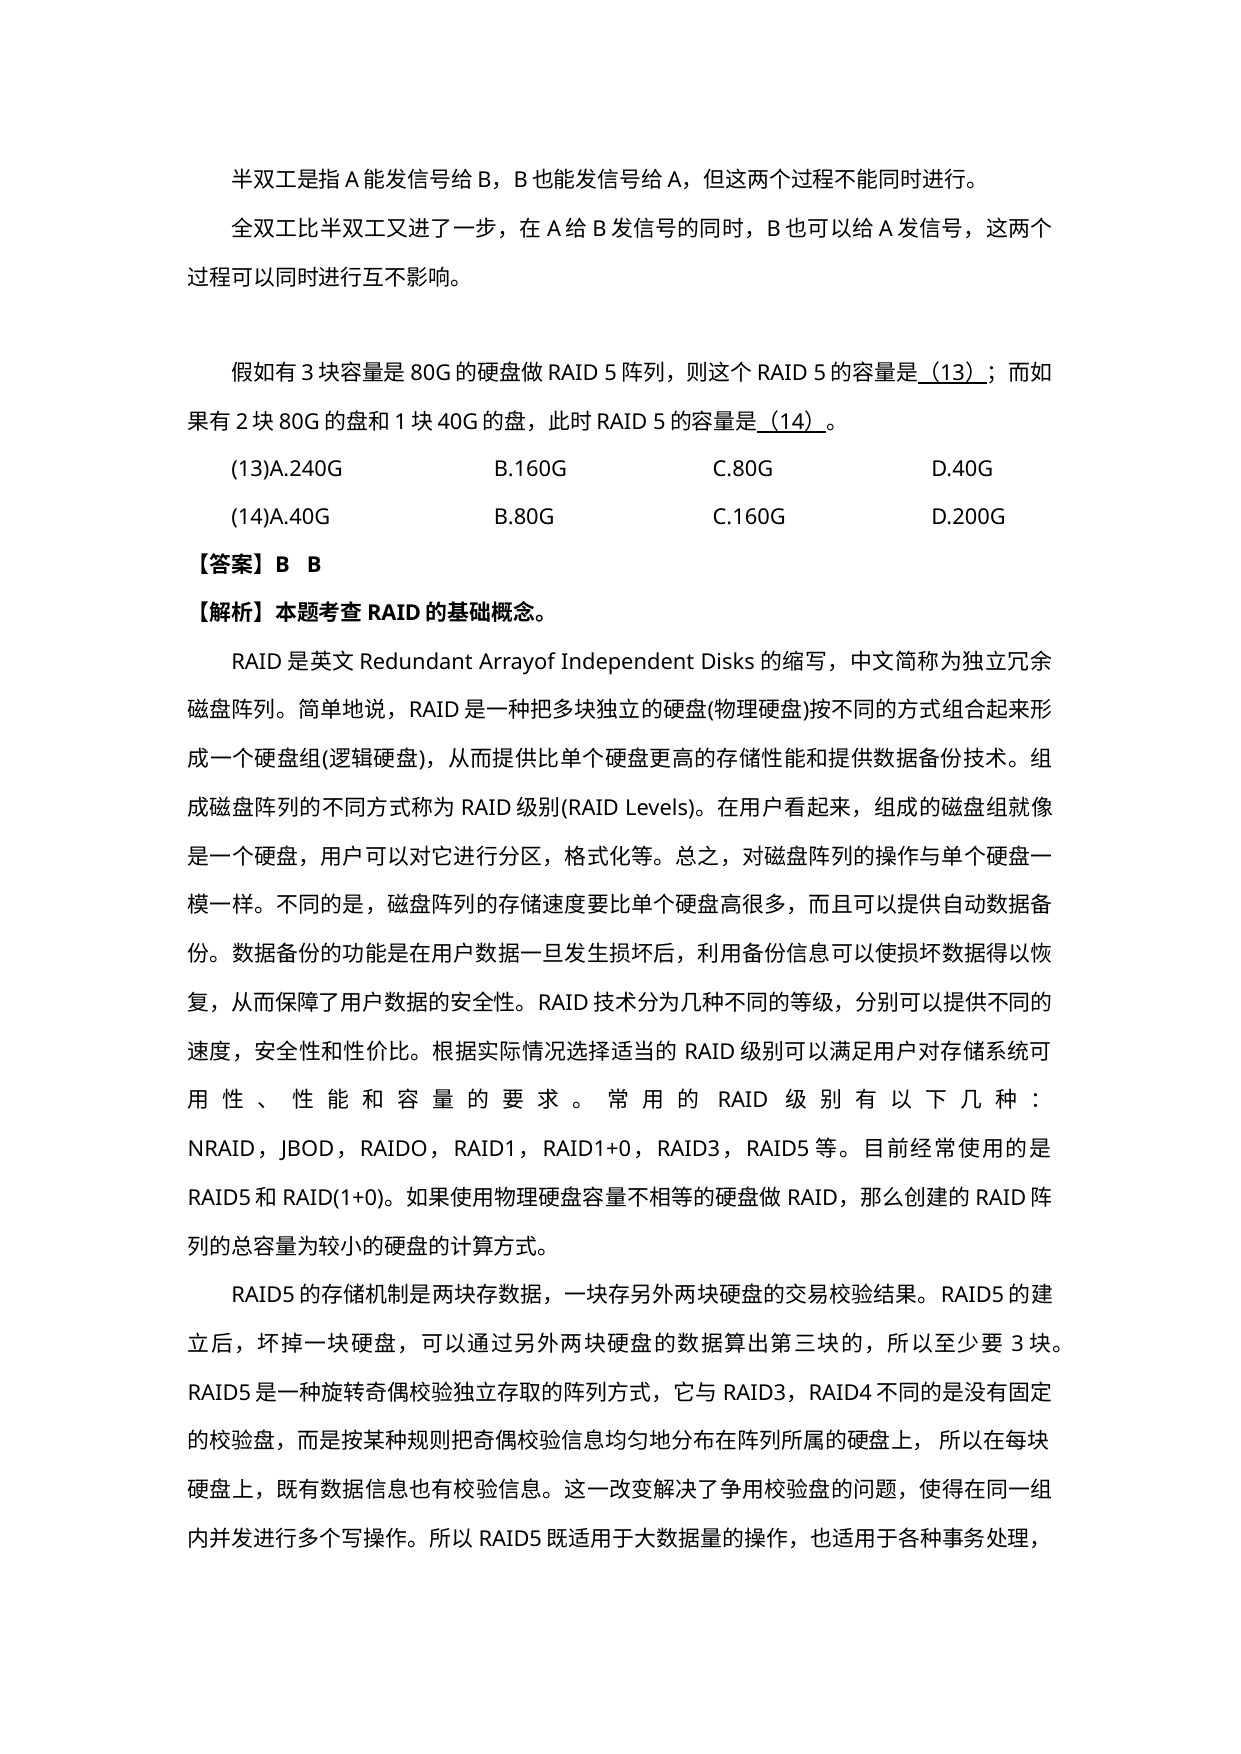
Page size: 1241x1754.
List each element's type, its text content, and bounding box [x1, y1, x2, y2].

text RAID是英文Redundant Arrayof Independent Disks的缩写，中文简称为独立冗余磁盘阵列。简单地说，RAID是一种把多块独立的硬盘(物理硬盘)按不同的方式组合起来形成一个硬盘组(逻辑硬盘)，从而提供比单个硬盘更高的存储性能和提供数据备份技术。组成磁盘阵列的不同方式称为RAID级别(RAID Levels)。在用户看起来，组成的磁盘组就像是一个硬盘，用户可以对它进行分区，格式化等。总之，对磁盘阵列的操作与单个硬盘一模一样。不同的是，磁盘阵列的存储速度要比单个硬盘高很多，而且可以提供自动数据备份。数据备份的功能是在用户数据一旦发生损坏后，利用备份信息可以使损坏数据得以恢复，从而保障了用户数据的安全性。RAID技术分为几种不同的等级，分别可以提供不同的速度，安全性和性价比。根据实际情况选择适当的RAID级别可以满足用户对存储系统可用性、性能和容量的要求。常用的RAID级别有以下几种：NRAID，JBOD，RAIDO，RAID1，RAID1+0，RAID3，RAID5等。目前经常使用的是RAID5和RAID(1+0)。如果使用物理硬盘容量不相等的硬盘做RAID，那么创建的RAID阵列的总容量为较小的硬盘的计算方式。 [187, 643, 1053, 1261]
text (13)A.240G B.160G C.80G D.40G [187, 452, 1053, 484]
text 【解析】本题考查RAID的基础概念。 [187, 595, 1053, 627]
text 【答案】B B [187, 547, 1053, 579]
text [187, 1277, 1053, 1553]
text (14)A.40G B.80G C.160G D.200G [187, 499, 1053, 532]
text 半双工是指A能发信号给B，B也能发信号给A，但这两个过程不能同时进行。 [187, 162, 1053, 194]
text 全双工比半双工又进了一步，在A给B发信号的同时，B也可以给A发信号，这两个过程可以同时进行互不影响。 [187, 210, 1053, 292]
text 假如有3块容量是80G的硬盘做RAID 5阵列，则这个RAID 5的容量是（13）；而如果有2块80G的盘和1块40G的盘，此时RAID 5的容量是（14）。 [187, 355, 1053, 436]
